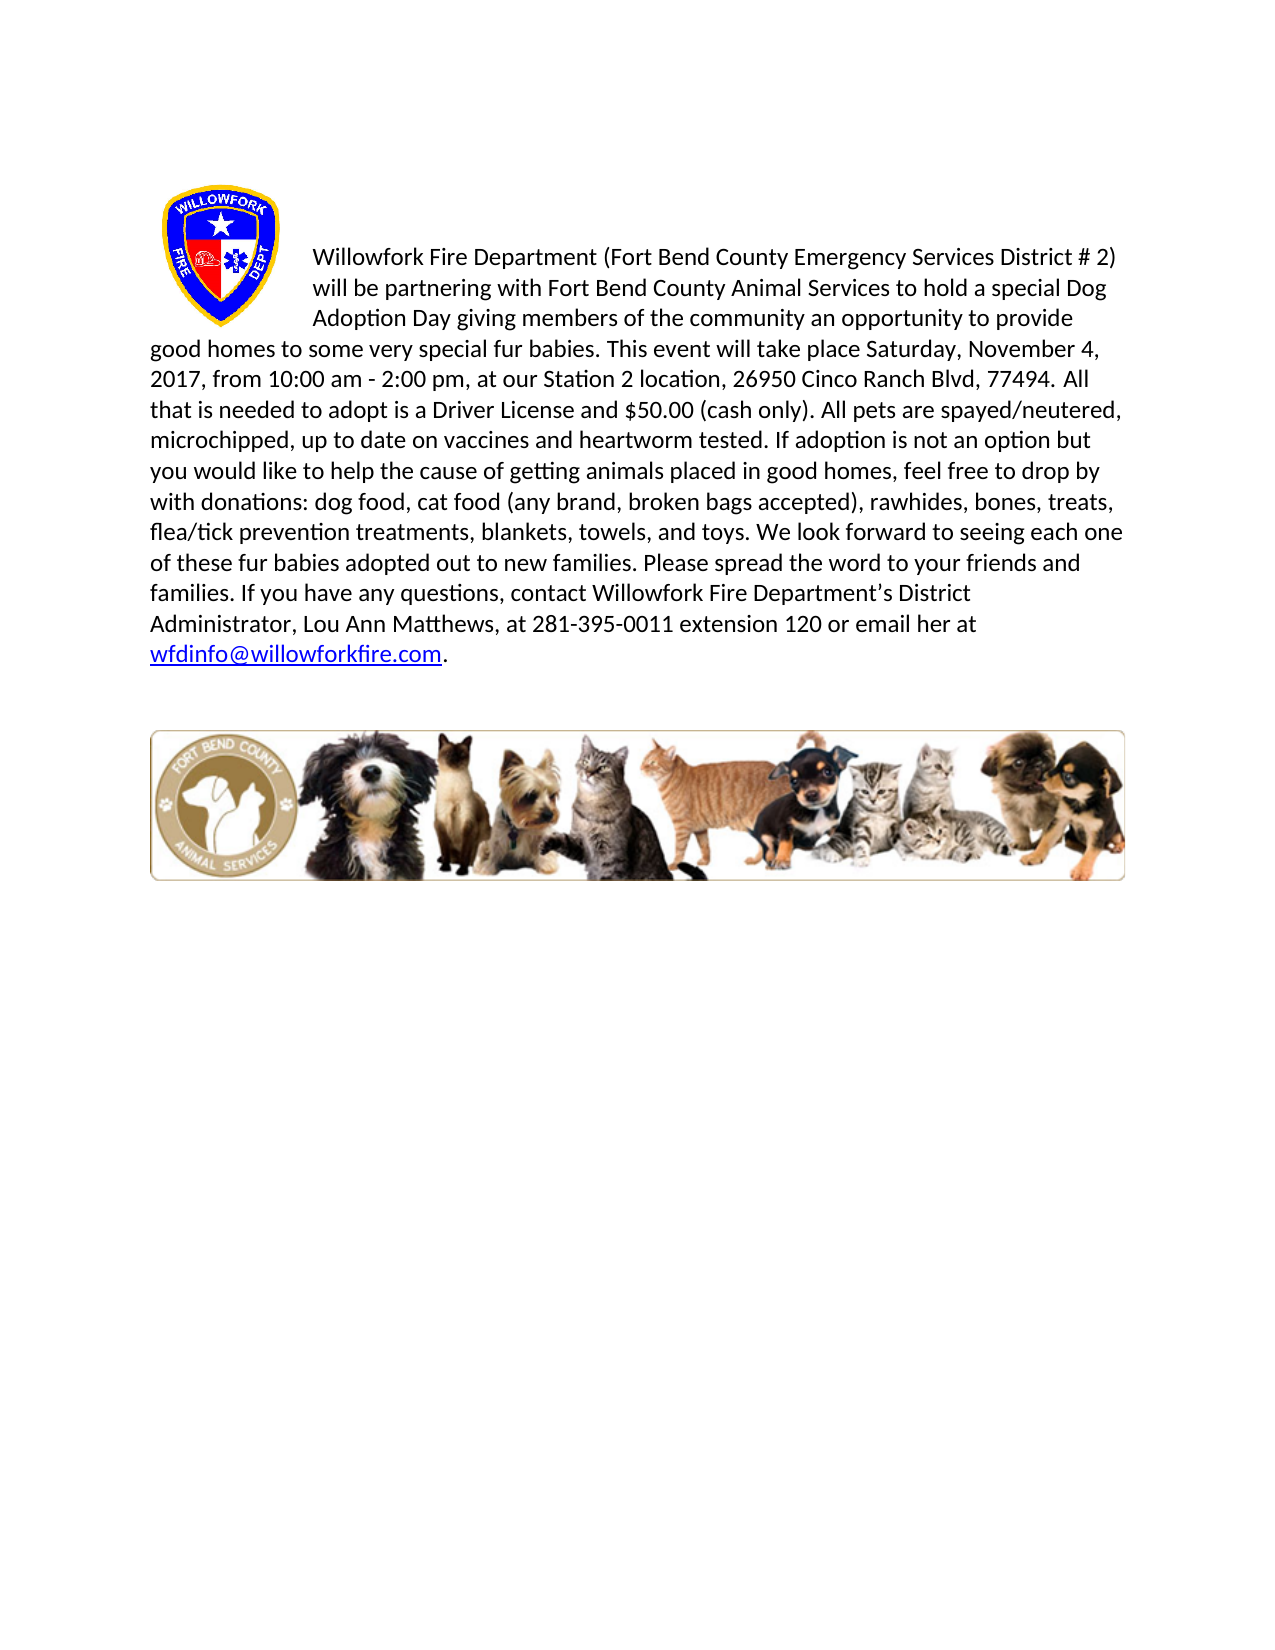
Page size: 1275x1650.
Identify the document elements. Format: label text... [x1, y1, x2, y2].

text Willowfork Fire Department (Fort Bend County Emergency Services District # 2) will be partnering with Fort Bend County Animal Services to hold a special Dog Adoption Day giving members of the community an opportunity to provide good homes to some very special fur babies. This event will take place Saturday, November 4, 2017, from 10:00 am - 2:00 pm, at our Station 2 location, 26950 Cinco Ranch Blvd, 77494. All that is needed to adopt is a Driver License and $50.00 (cash only). All pets are spayed/neutered, microchipped, up to date on vaccines and heartworm tested. If adoption is not an option but you would like to help the cause of getting animals placed in good homes, feel free to drop by with donations: dog food, cat food (any brand, broken bags accepted), rawhides, bones, treats, flea/tick prevention treatments, blankets, towels, and toys. We look forward to seeing each one of these fur babies adopted out to new families. Please spread the word to your friends and families. If you have any questions, contact Willowfork Fire Department’s District Administrator, Lou Ann Matthews, at 281-395-0011 extension 120 or email her at wfdinfo@willowforkfire.com. [150, 242, 1125, 669]
picture [150, 730, 1125, 881]
picture [150, 181, 294, 332]
